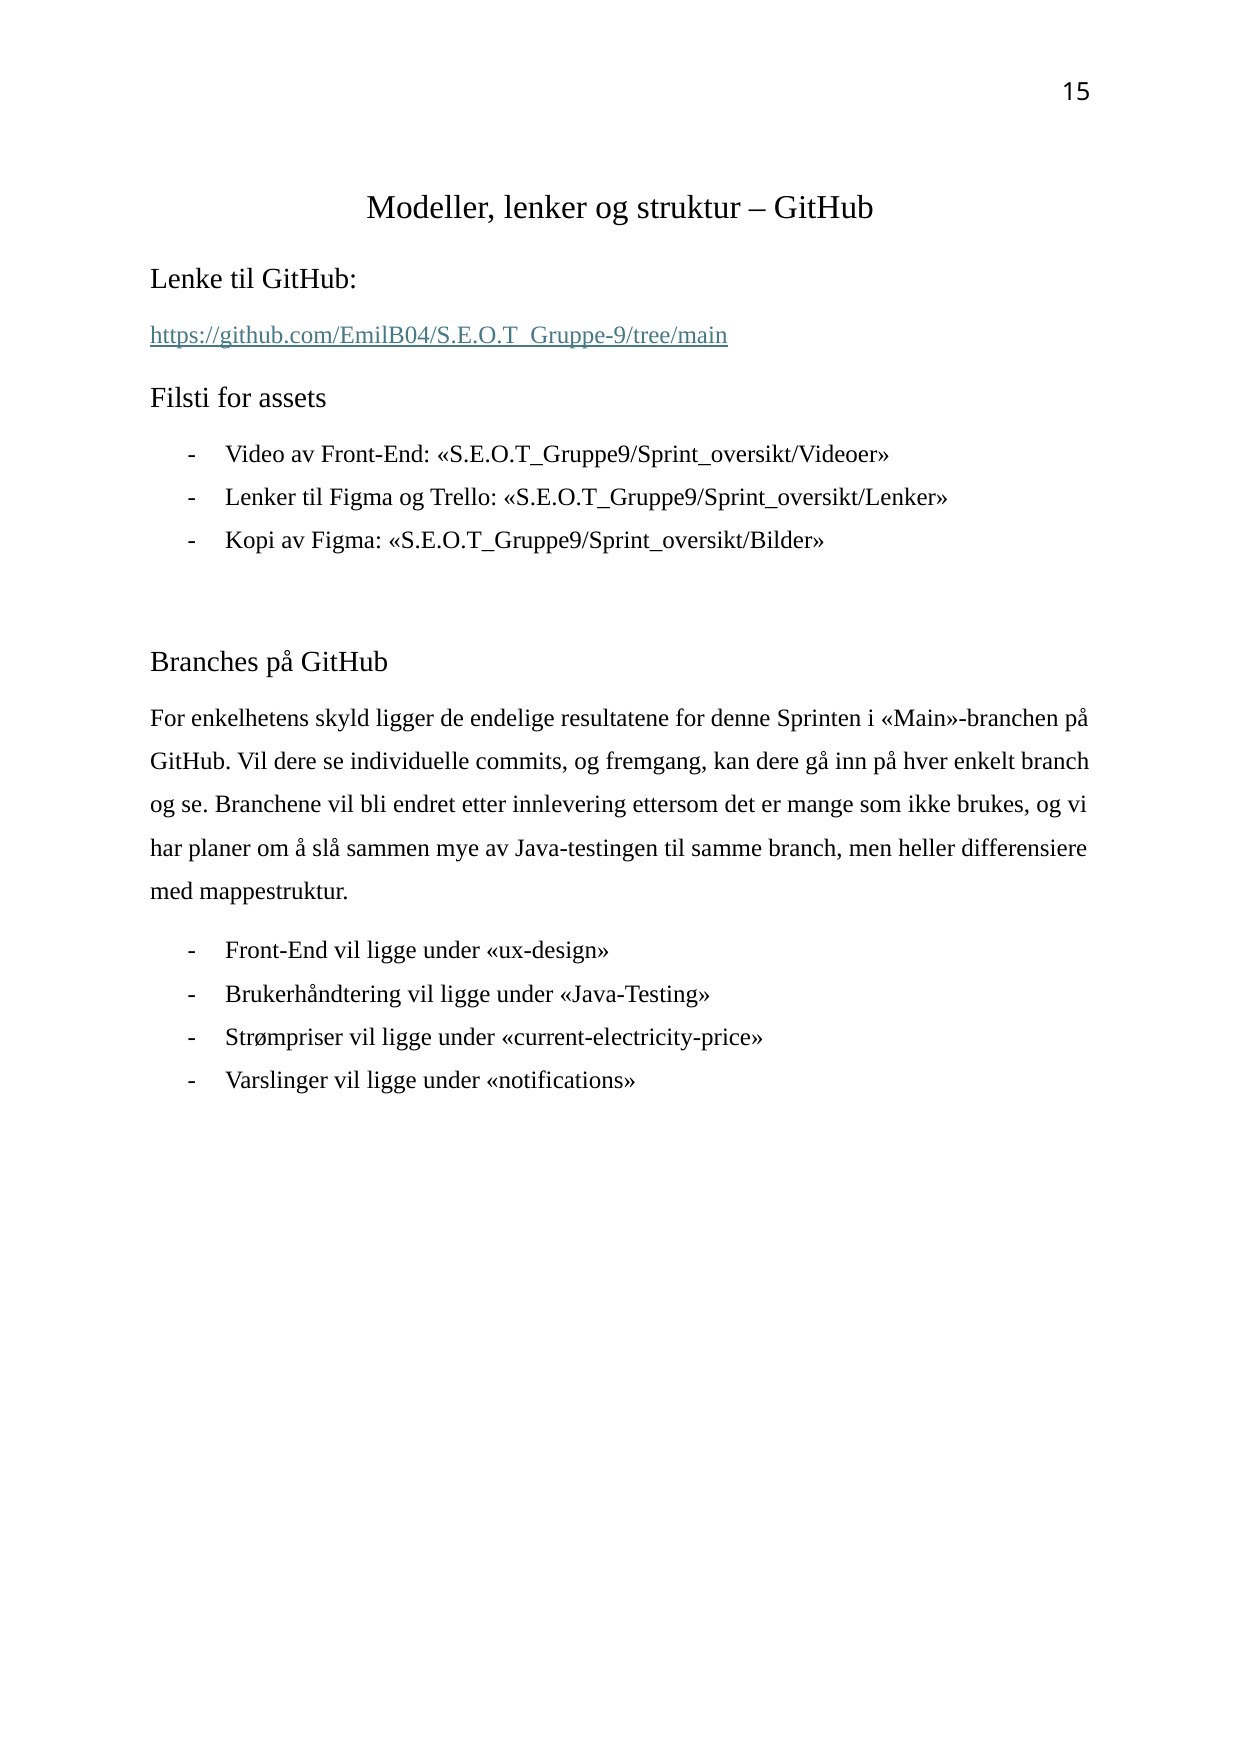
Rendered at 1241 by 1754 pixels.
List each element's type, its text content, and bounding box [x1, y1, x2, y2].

text For enkelhetens skyld ligger de endelige resultatene for denne Sprinten i «Main»-branchen på GitHub. Vil dere se individuelle commits, og fremgang, kan dere gå inn på hver enkelt branch og se. Branchene vil bli endret etter innlevering ettersom det er mange som ikke brukes, og vi har planer om å slå sammen mye av Java-testingen til samme branch, men heller differensiere med mappestruktur. [150, 703, 1090, 904]
subtitle Lenke til GitHub: [150, 262, 1090, 295]
text https://github.com/EmilB04/S.E.O.T_Gruppe-9/tree/main [150, 320, 1090, 349]
subtitle Modeller, lenker og struktur – GitHub [150, 187, 1090, 226]
list Strømpriser vil ligge under «current-electricity-price» [187, 1022, 1090, 1051]
list Lenker til Figma og Trello: «S.E.O.T_Gruppe9/Sprint_oversikt/Lenker» [187, 482, 1090, 511]
list Varslinger vil ligge under «notifications» [187, 1065, 1090, 1094]
list Video av Front-End: «S.E.O.T_Gruppe9/Sprint_oversikt/Videoer» [187, 439, 1090, 467]
list Front-End vil ligge under «ux-design» [187, 936, 1090, 964]
list Kopi av Figma: «S.E.O.T_Gruppe9/Sprint_oversikt/Bilder» [187, 525, 1090, 554]
list Brukerhåndtering vil ligge under «Java-Testing» [187, 979, 1090, 1007]
subtitle Filsti for assets [150, 380, 1090, 414]
subtitle Branches på GitHub [150, 644, 1090, 678]
